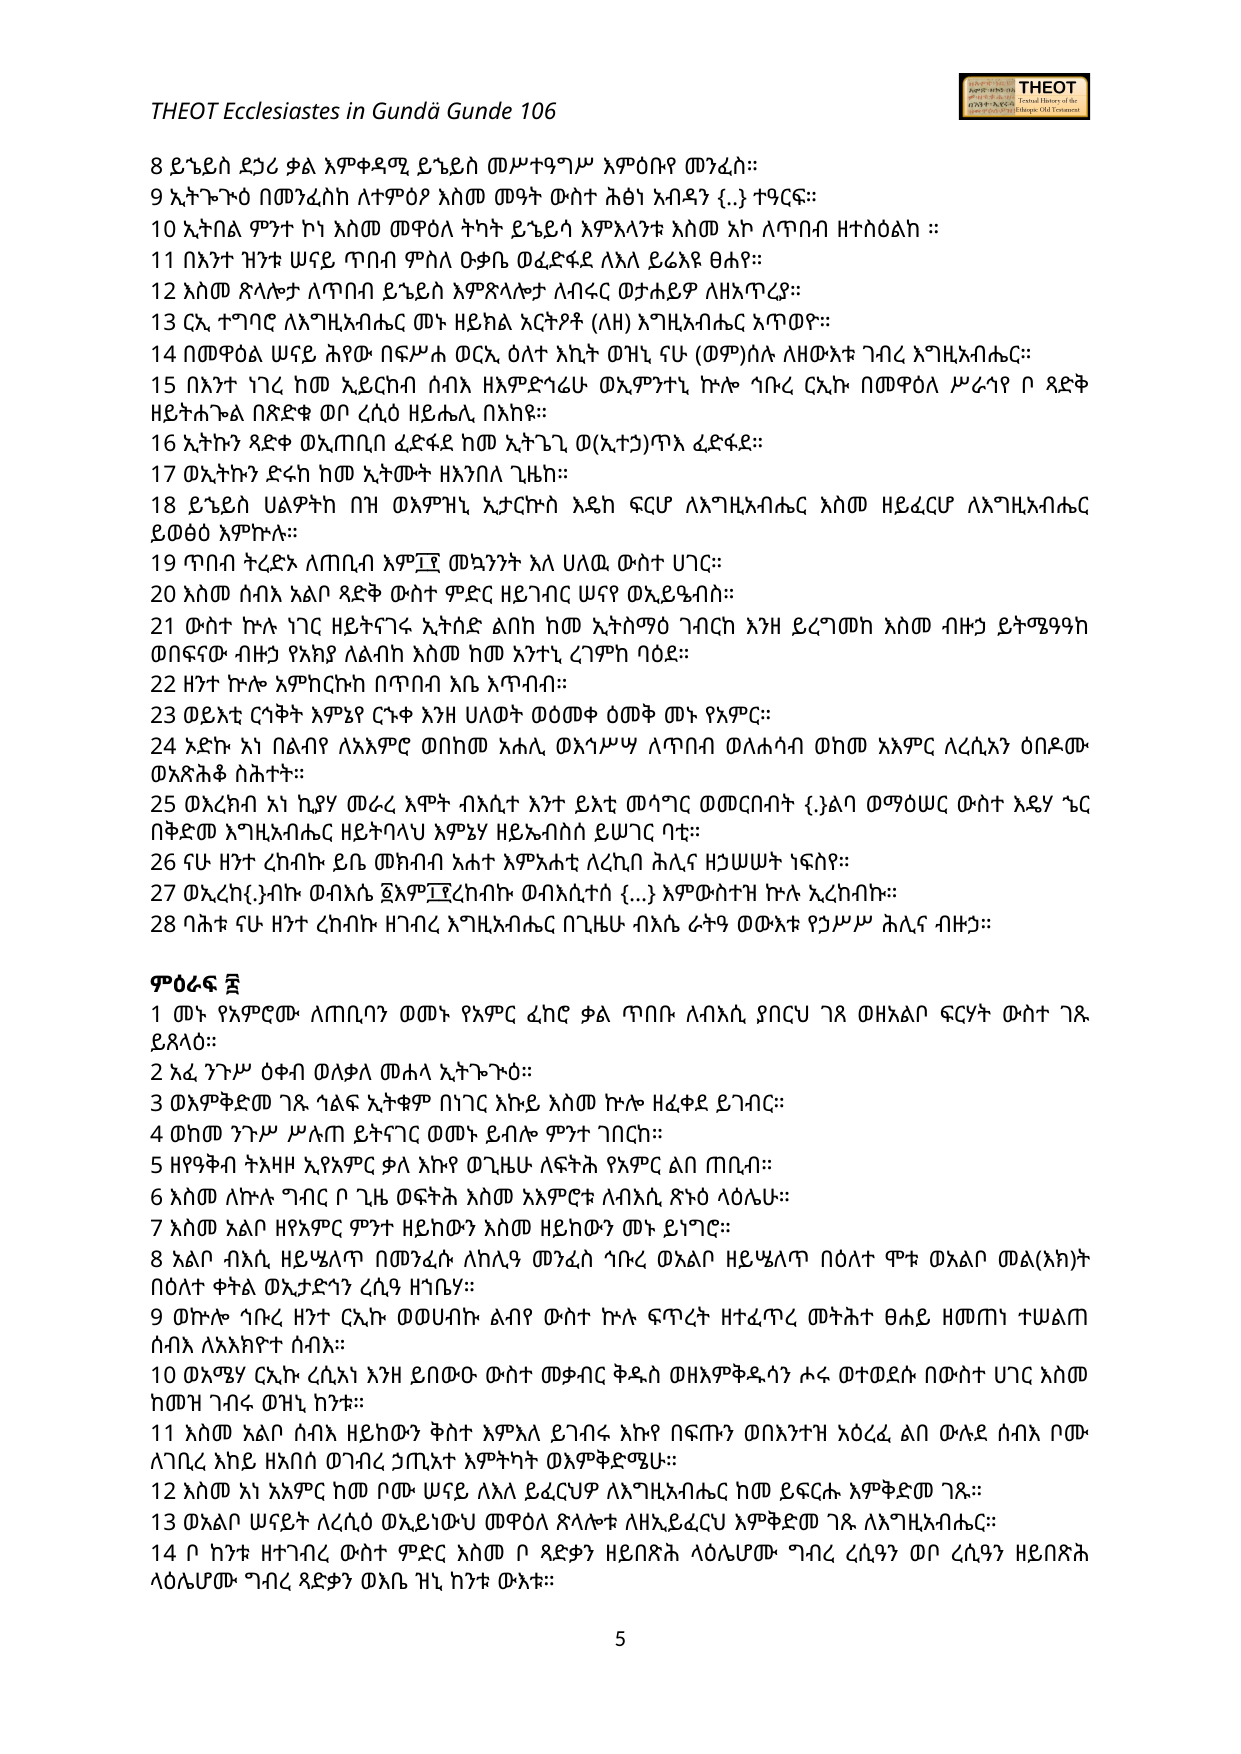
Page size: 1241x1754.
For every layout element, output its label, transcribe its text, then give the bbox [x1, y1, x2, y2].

text 25 ወእረክብ አነ ኪያሃ መራረ እሞት ብእሲተ እንተ ይእቲ መሳግር ወመርበብት {.}ልባ ወማዕሠር ውስተ እዴሃ ኄር በቅድመ እግዚአብሔር ዘይትባላህ እምኔሃ ዘይኤብስሰ ይሠገር ባቲ። [150, 788, 1090, 846]
text 9 ወኵሎ ኅቡረ ዘንተ ርኢኩ ወወሀብኩ ልብየ ውስተ ኵሉ ፍጥረት ዘተፈጥረ መትሕተ ፀሐይ ዘመጠነ ተሠልጠ ሰብእ ለአእክዮተ ሰብእ። [150, 1301, 1090, 1359]
text 11 በእንተ ዝንቱ ሠናይ ጥበብ ምስለ ዑቃቤ ወፈድፋደ ለእለ ይሬእዩ ፀሐየ። [150, 244, 1090, 275]
text 14 ቦ ከንቱ ዘተገብረ ውስተ ምድር እስመ ቦ ጻድቃን ዘይበጽሕ ላዕሌሆሙ ግብረ ረሲዓን ወቦ ረሲዓን ዘይበጽሕ ላዕሌሆሙ ግብረ ጻድቃን ወእቤ ዝኒ ከንቱ ውእቱ። [150, 1537, 1090, 1595]
text 18 ይኄይስ ሀልዎትከ በዝ ወእምዝኒ ኢታርኵስ እዴከ ፍርሆ ለእግዚአብሔር እስመ ዘይፈርሆ ለእግዚአብሔር ይወፅዕ እምኵሉ። [150, 489, 1090, 547]
text 7 እስመ አልቦ ዘየአምር ምንተ ዘይከውን እስመ ዘይከውን መኑ ይነግሮ። [150, 1212, 1090, 1243]
text ምዕራፍ ፰ [150, 971, 1090, 997]
text 9 ኢትጐጒዕ በመንፈስከ ለተምዕዖ እስመ መዓት ውስተ ሕፅነ አብዳን {..} ተዓርፍ። [150, 181, 1090, 212]
text 26 ናሁ ዘንተ ረከብኩ ይቤ መክብብ አሐተ እምአሐቲ ለረኪበ ሕሊና ዘኃሠሠት ነፍስየ። [150, 846, 1090, 877]
text 17 ወኢትኩን ድሩከ ከመ ኢትሙት ዘእንበለ ጊዜከ። [150, 458, 1090, 489]
text 19 ጥበብ ትረድኦ ለጠቢብ እም፲፻ መኳንንት እለ ሀለዉ ውስተ ሀገር። [150, 547, 1090, 578]
text 28 ባሕቱ ናሁ ዘንተ ረከብኩ ዘገብረ እግዚአብሔር በጊዜሁ ብእሴ ራትዓ ወውእቱ የኃሥሥ ሕሊና ብዙኃ። [150, 908, 1090, 939]
text 22 ዘንተ ኵሎ አምከርኩከ በጥበብ እቤ እጥብብ። [150, 667, 1090, 699]
text 24 ኦድኩ አነ በልብየ ለአእምሮ ወበከመ አሐሊ ወእኅሥሣ ለጥበብ ወለሐሳብ ወከመ አእምር ለረሲአን ዕበዶሙ ወአጽሕቆ ስሕተት። [150, 730, 1090, 788]
text 6 እስመ ለኵሉ ግብር ቦ ጊዜ ወፍትሕ እስመ አእምሮቱ ለብእሲ ጽኑዕ ላዕሌሁ። [150, 1180, 1090, 1212]
text 27 ወኢረከ{.}ብኩ ወብእሴ ፩እም፲፻ረከብኩ ወብእሲተሰ {…} እምውስተዝ ኵሉ ኢረከብኩ። [150, 877, 1090, 908]
text 5 ዘየዓቅብ ትእዛዞ ኢየአምር ቃለ እኩየ ወጊዜሁ ለፍትሕ የአምር ልበ ጠቢብ። [150, 1149, 1090, 1180]
text 12 እስመ አነ አአምር ከመ ቦሙ ሠናይ ለእለ ይፈርህዎ ለእግዚአብሔር ከመ ይፍርሑ እምቅድመ ገጹ። [150, 1474, 1090, 1506]
text 13 ርኢ ተግባሮ ለእግዚአብሔር መኑ ዘይክል አርትዖቶ (ለዘ) እግዚአብሔር አጥወዮ። [150, 306, 1090, 337]
text 10 ኢትበል ምንተ ኮነ እስመ መዋዕለ ትካት ይኄይሳ እምእላንቱ እስመ አኮ ለጥበብ ዘተስዕልከ ። [150, 212, 1090, 244]
text 13 ወአልቦ ሠናይት ለረሲዕ ወኢይነውህ መዋዕለ ጽላሎቱ ለዘኢይፈርህ እምቅድመ ገጹ ለእግዚአብሔር። [150, 1506, 1090, 1537]
text 4 ወከመ ንጉሥ ሥሉጠ ይትናገር ወመኑ ይብሎ ምንተ ገበርከ። [150, 1118, 1090, 1149]
text 20 እስመ ሰብእ አልቦ ጻድቅ ውስተ ምድር ዘይገብር ሠናየ ወኢይዔብስ። [150, 578, 1090, 609]
text 12 እስመ ጽላሎታ ለጥበብ ይኄይስ እምጽላሎታ ለብሩር ወታሐይዎ ለዘአጥረያ። [150, 275, 1090, 306]
text 3 ወእምቅድመ ገጹ ኅልፍ ኢትቁም በነገር እኩይ እስመ ኵሎ ዘፈቀደ ይገብር። [150, 1087, 1090, 1118]
text 11 እስመ አልቦ ሰብእ ዘይከውን ቅስተ እምእለ ይገብሩ እኩየ በፍጡን ወበእንተዝ አዕረፈ ልበ ውሉደ ሰብእ ቦሙ ለገቢረ እከይ ዘአበሰ ወገብረ ኃጢአተ እምትካት ወእምቅድሜሁ። [150, 1417, 1090, 1474]
text 23 ወይእቲ ርኅቅት እምኔየ ርኁቀ እንዘ ሀለወት ወዕመቀ ዕመቅ መኑ የአምር። [150, 699, 1090, 730]
picture [958, 73, 1091, 120]
text 8 አልቦ ብእሲ ዘይሤለጥ በመንፈሱ ለከሊዓ መንፈስ ኅቡረ ወአልቦ ዘይሤለጥ በዕለተ ሞቱ ወአልቦ መል(እክ)ት በዕለተ ቀትል ወኢታድኅን ረሲዓ ዘኀቤሃ። [150, 1243, 1090, 1301]
text 8 ይኄይስ ደኃሪ ቃል እምቀዳሚ ይኄይስ መሥተዓግሥ እምዕቡየ መንፈስ። [150, 150, 1090, 181]
text 2 አፈ ንጉሥ ዕቀብ ወለቃለ መሐላ ኢትጐጒዕ። [150, 1055, 1090, 1087]
text 1 መኑ የአምሮሙ ለጠቢባን ወመኑ የአምር ፈከሮ ቃል ጥበቡ ለብእሲ ያበርህ ገጸ ወዘአልቦ ፍርሃት ውስተ ገጹ ይጸላዕ። [150, 997, 1090, 1055]
text 10 ወአሜሃ ርኢኩ ረሲአነ እንዘ ይበውዑ ውስተ መቃብር ቅዱስ ወዘእምቅዱሳን ሖሩ ወተወደሱ በውስተ ሀገር እስመ ከመዝ ገብሩ ወዝኒ ከንቱ። [150, 1359, 1090, 1417]
text 16 ኢትኩን ጻድቀ ወኢጠቢበ ፈድፋደ ከመ ኢትጌጊ ወ(ኢተኃ)ጥእ ፈድፋደ። [150, 427, 1090, 458]
text 14 በመዋዕል ሠናይ ሕየው በፍሥሐ ወርኢ ዕለተ እኪት ወዝኒ ናሁ (ወም)ሰሉ ለዘውእቱ ገብረ እግዚአብሔር። [150, 337, 1090, 369]
text 21 ውስተ ኵሉ ነገር ዘይትናገሩ ኢትሰድ ልበከ ከመ ኢትስማዕ ገብርከ እንዘ ይረግመከ እስመ ብዙኃ ይትሜዓዓከ ወበፍናው ብዙኃ የአክያ ለልብከ እስመ ከመ አንተኒ ረገምከ ባዕደ። [150, 609, 1090, 667]
text 15 በእንተ ነገረ ከመ ኢይርከብ ሰብእ ዘእምድኅሬሁ ወኢምንተኒ ኵሎ ኅቡረ ርኢኩ በመዋዕለ ሥራኅየ ቦ ጻድቅ ዘይትሐጐል በጽድቁ ወቦ ረሲዕ ዘይሔሊ በእከዩ። [150, 369, 1090, 427]
